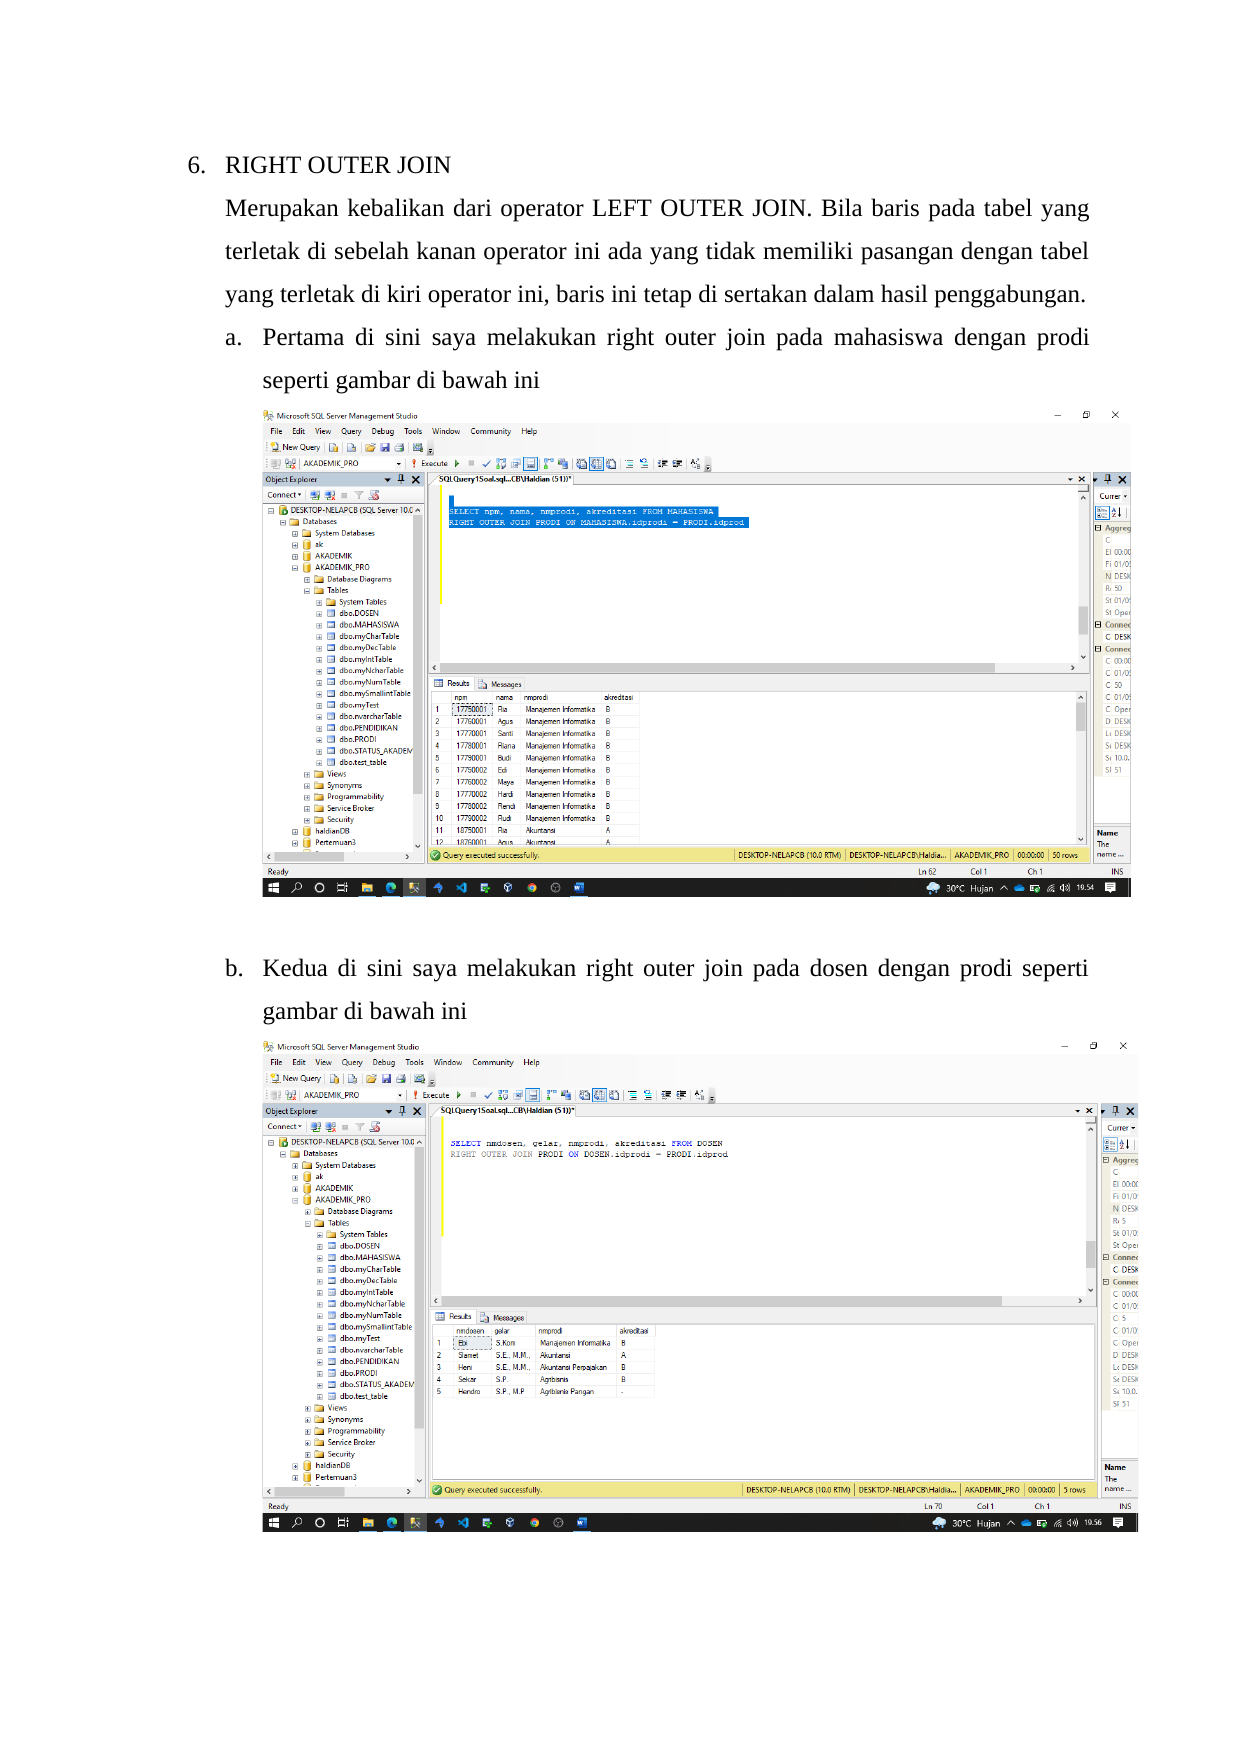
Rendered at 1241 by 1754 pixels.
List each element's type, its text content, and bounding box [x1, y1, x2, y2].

list RIGHT OUTER JOIN [187, 150, 1090, 179]
list Merupakan kebalikan dari operator LEFT OUTER JOIN. Bila baris pada tabel yang terletak di sebelah kanan operator ini ada yang tidak memiliki pasangan dengan tabel yang terletak di kiri operator ini, baris ini tetap di sertakan dalam hasil penggabungan. [225, 193, 1090, 308]
picture [262, 408, 1131, 897]
picture [262, 1039, 1139, 1532]
list Kedua di sini saya melakukan right outer join pada dosen dengan prodi seperti gambar di bawah ini [225, 953, 1090, 1025]
list Pertama di sini saya melakukan right outer join pada mahasiswa dengan prodi seperti gambar di bawah ini [225, 322, 1090, 394]
